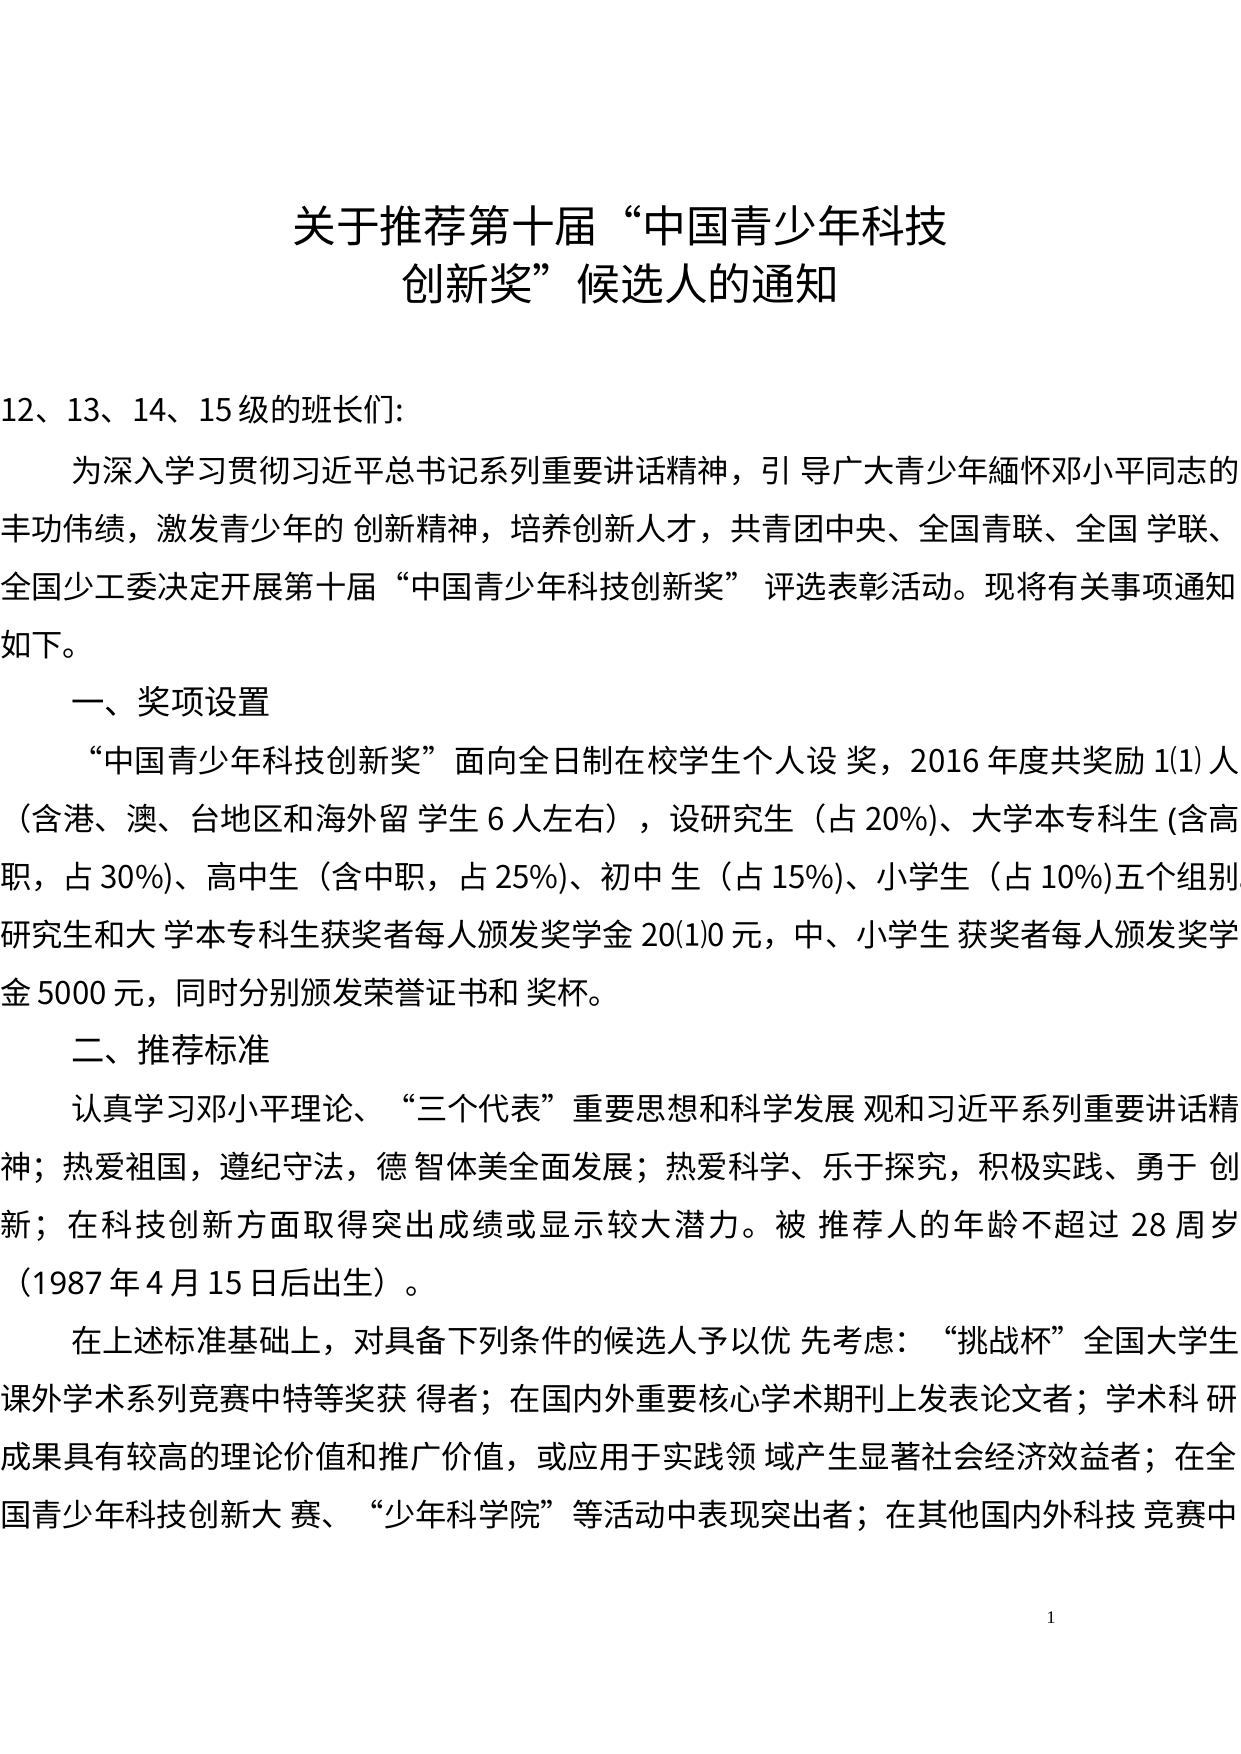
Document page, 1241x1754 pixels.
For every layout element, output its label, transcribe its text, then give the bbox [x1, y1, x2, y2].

text 认真学习邓小平理论、“三个代表”重要思想和科学发展 观和习近平系列重要讲话精神；热爱袓国，遵纪守法，德 智体美全面发展；热爱科学、乐于探究，积极实践、勇于 创新；在科技创新方面取得突出成绩或显示较大潜力。被 推荐人的年龄不超过28周岁（1987年4月15日后出生）。 [0, 1074, 1240, 1306]
text 为深入学习贯彻习近平总书记系列重要讲话精神，引 导广大青少年緬怀邓小平同志的丰功伟绩，激发青少年的 创新精神，培养创新人才，共青团中央、全国青联、全国 学联、全国少工委决定开展第十届“中国青少年科技创新奖” 评选表彰活动。现将有关事项通知如下。 [0, 436, 1240, 668]
text 12、13、14、15级的班长们: [0, 397, 1240, 428]
text 二、推荐标准 [0, 1016, 1240, 1074]
text “中国青少年科技创新奖”面向全日制在校学生个人设 奖，2016年度共奖励1⑴人（含港、澳、台地区和海外留 学生6人左右），设研究生（占20%)、大学本专科生 (含高职，占30%)、高中生（含中职，占25%)、初中 生（占15%)、小学生（占10%)五个组别。研究生和大 学本专科生获奖者每人颁发奖学金20⑴0元，中、小学生 获奖者每人颁发奖学金5000元，同时分别颁发荣誉证书和 奖杯。 [0, 726, 1240, 1016]
text 关于推荐第十届“中国青少年科技 创新奖”候选人的通知 [0, 195, 1240, 312]
text 一、奖项设置 [0, 668, 1240, 726]
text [0, 1306, 1240, 1538]
